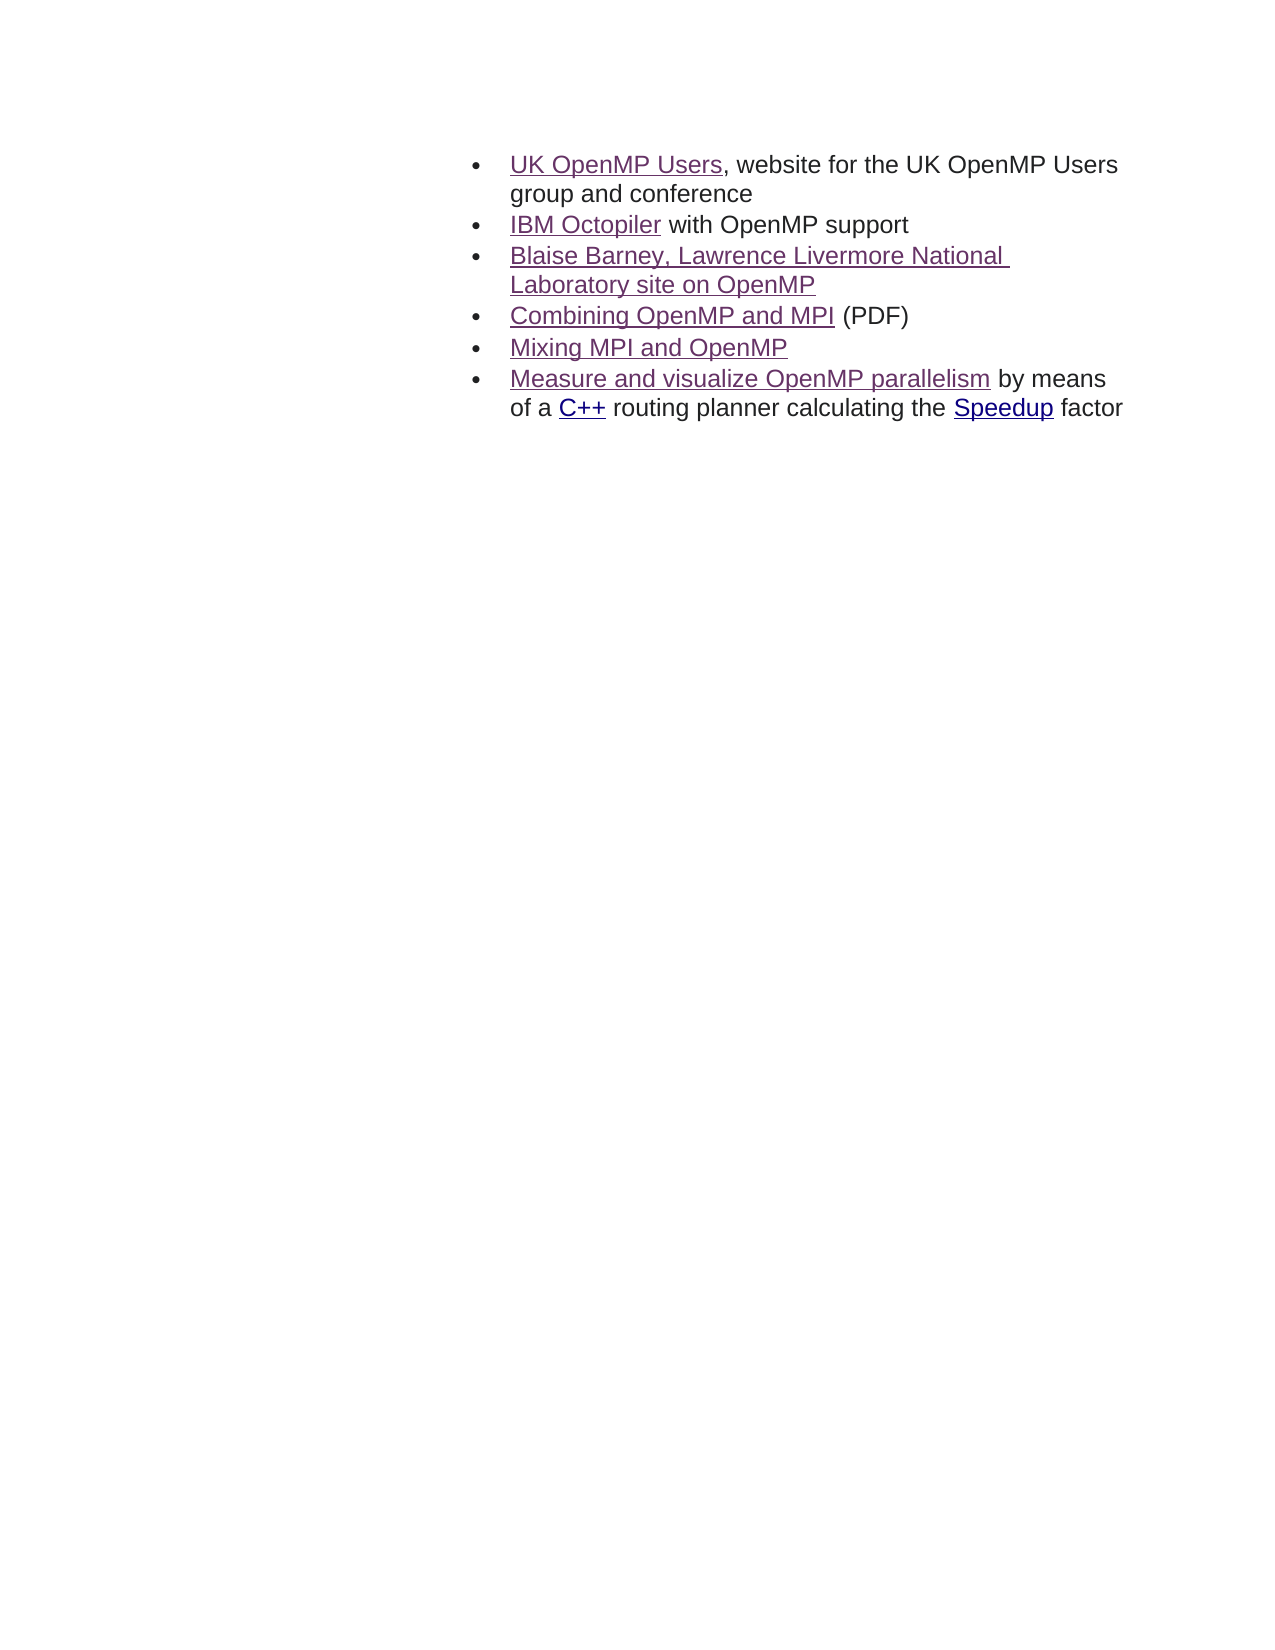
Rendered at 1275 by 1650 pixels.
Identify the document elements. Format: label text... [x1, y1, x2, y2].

list Combining OpenMP and MPI (PDF) [472, 301, 1125, 330]
list UK OpenMP Users, website for the UK OpenMP Users group and conference [472, 150, 1125, 207]
list Blaise Barney, Lawrence Livermore National Laboratory site on OpenMP [472, 241, 1125, 299]
list IBM Octopiler with OpenMP support [472, 210, 1125, 239]
list Measure and visualize OpenMP parallelism by means of a C++ routing planner calculating the Speedup factor [472, 364, 1125, 421]
list Mixing MPI and OpenMP [472, 332, 1125, 361]
